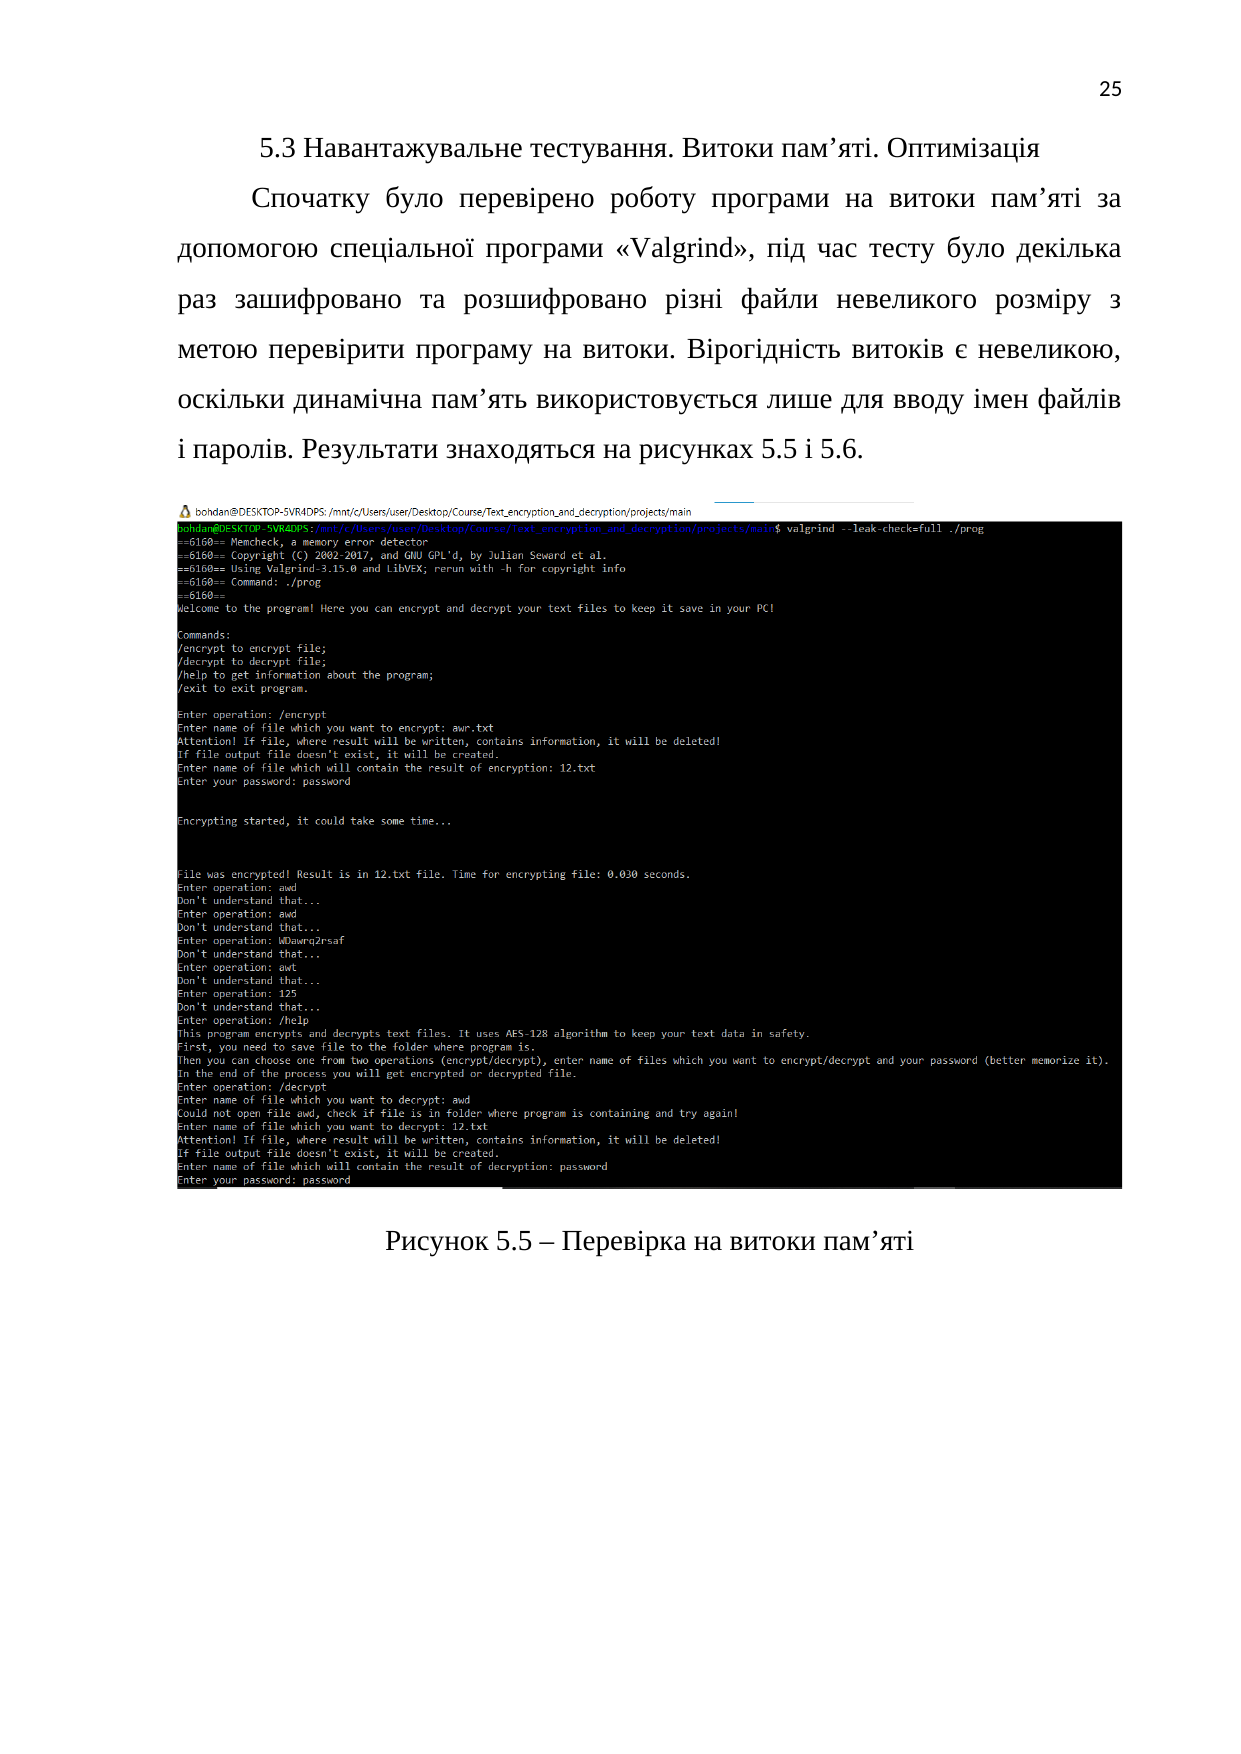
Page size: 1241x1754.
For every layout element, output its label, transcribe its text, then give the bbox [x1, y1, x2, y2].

text Рисунок 5.5 – Перевірка на витоки пам’яті [177, 1223, 1122, 1257]
text Спочатку було перевірено роботу програми на витоки пам’яті за допомогою спеціальної програми «Valgrind», під час тесту було декілька раз зашифровано та розшифровано різні файли невеликого розміру з метою перевірити програму на витоки. Вірогідність витоків є невеликою, оскільки динамічна пам’ять використовується лише для вводу імен файлів і паролів. Результати знаходяться на рисунках 5.5 і 5.6. [177, 180, 1122, 465]
subtitle 5.3 Навантажувальне тестування. Витоки пам’яті. Оптимізація [177, 130, 1122, 163]
picture [177, 502, 1123, 1189]
